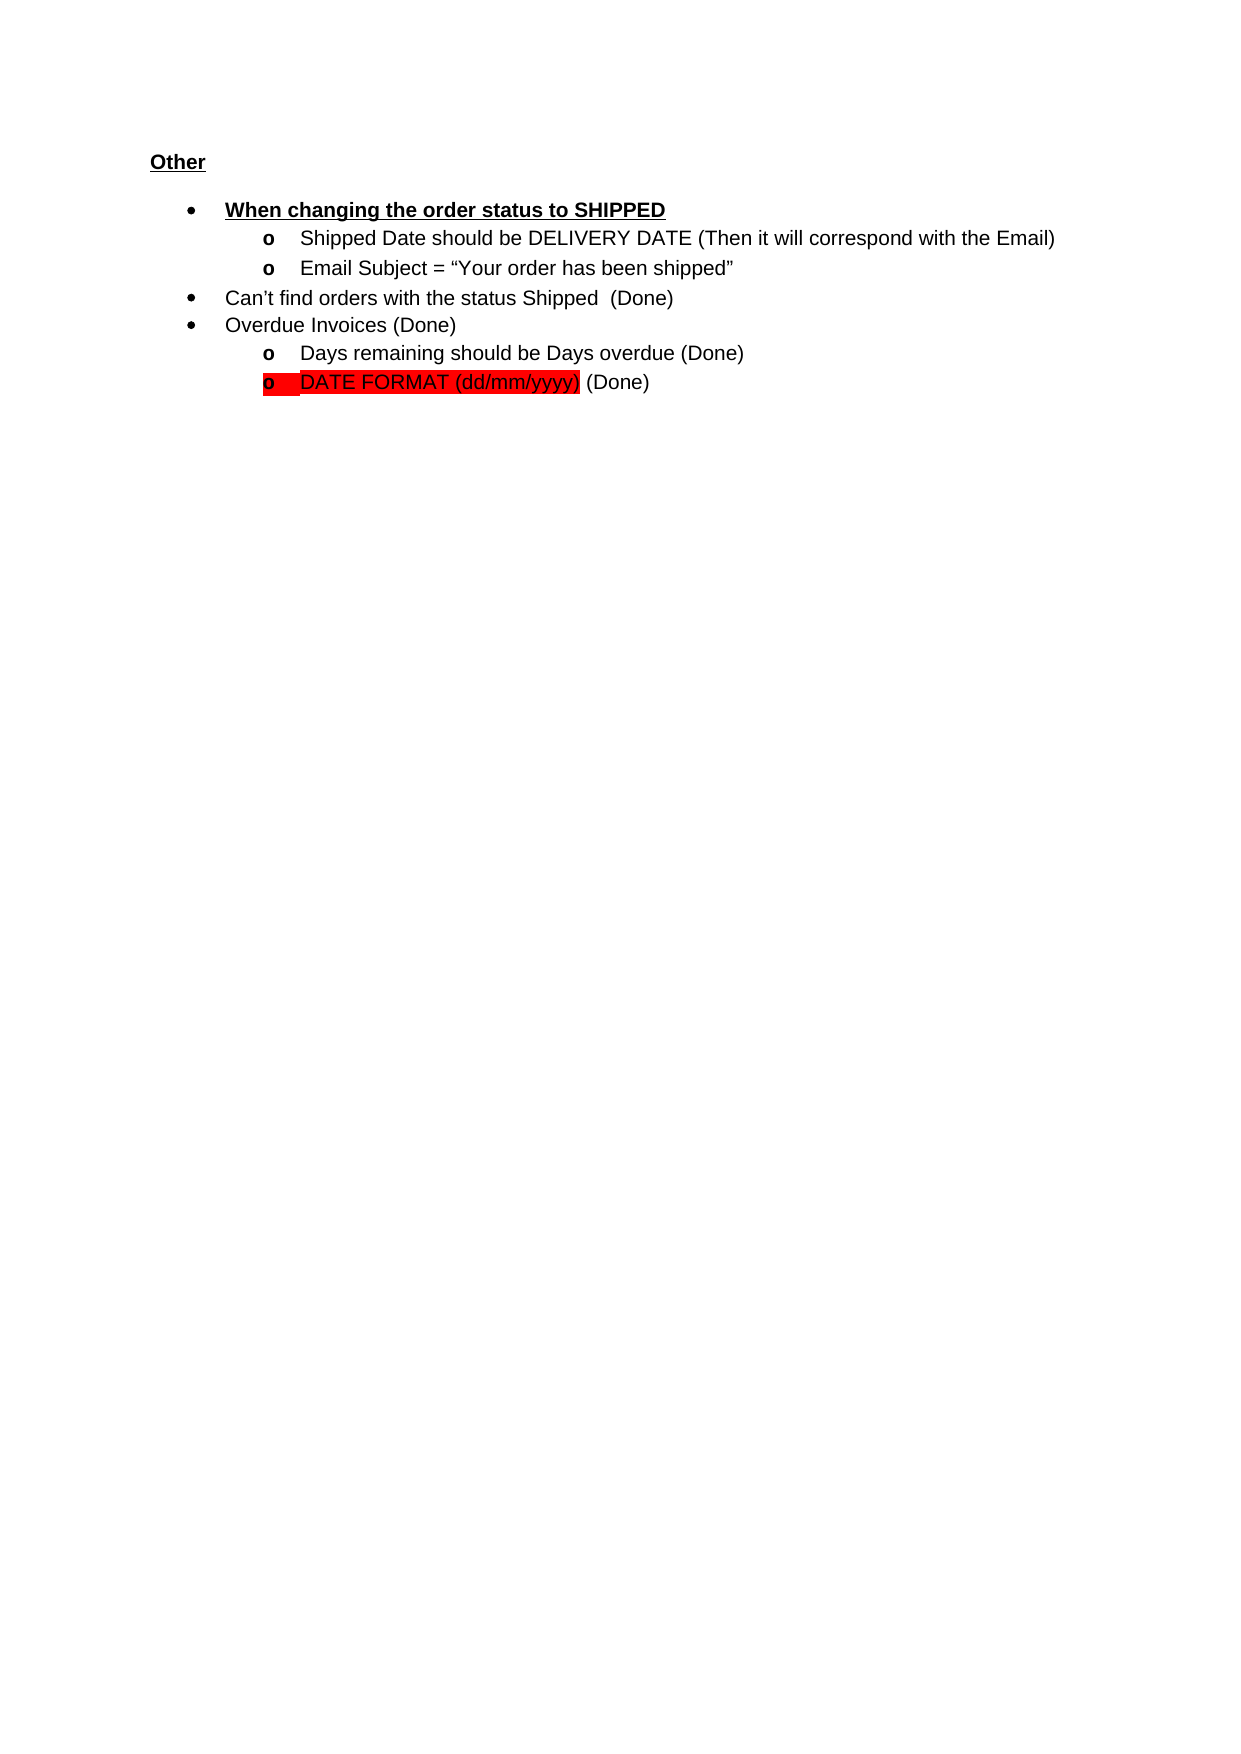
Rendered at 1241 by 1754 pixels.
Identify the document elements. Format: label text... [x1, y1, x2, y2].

list Email Subject = “Your order has been shipped” [262, 256, 1090, 281]
list Days remaining should be Days overdue (Done) [262, 341, 1090, 366]
text Other [150, 150, 1090, 174]
list When changing the order status to SHIPPED [187, 198, 1090, 222]
list Overdue Invoices (Done) [187, 313, 1090, 337]
list DATE FORMAT (dd/mm/yyyy) (Done) [300, 370, 1090, 396]
list Can’t find orders with the status Shipped (Done) [187, 285, 1090, 309]
list Shipped Date should be DELIVERY DATE (Then it will correspond with the Email) [262, 226, 1090, 252]
